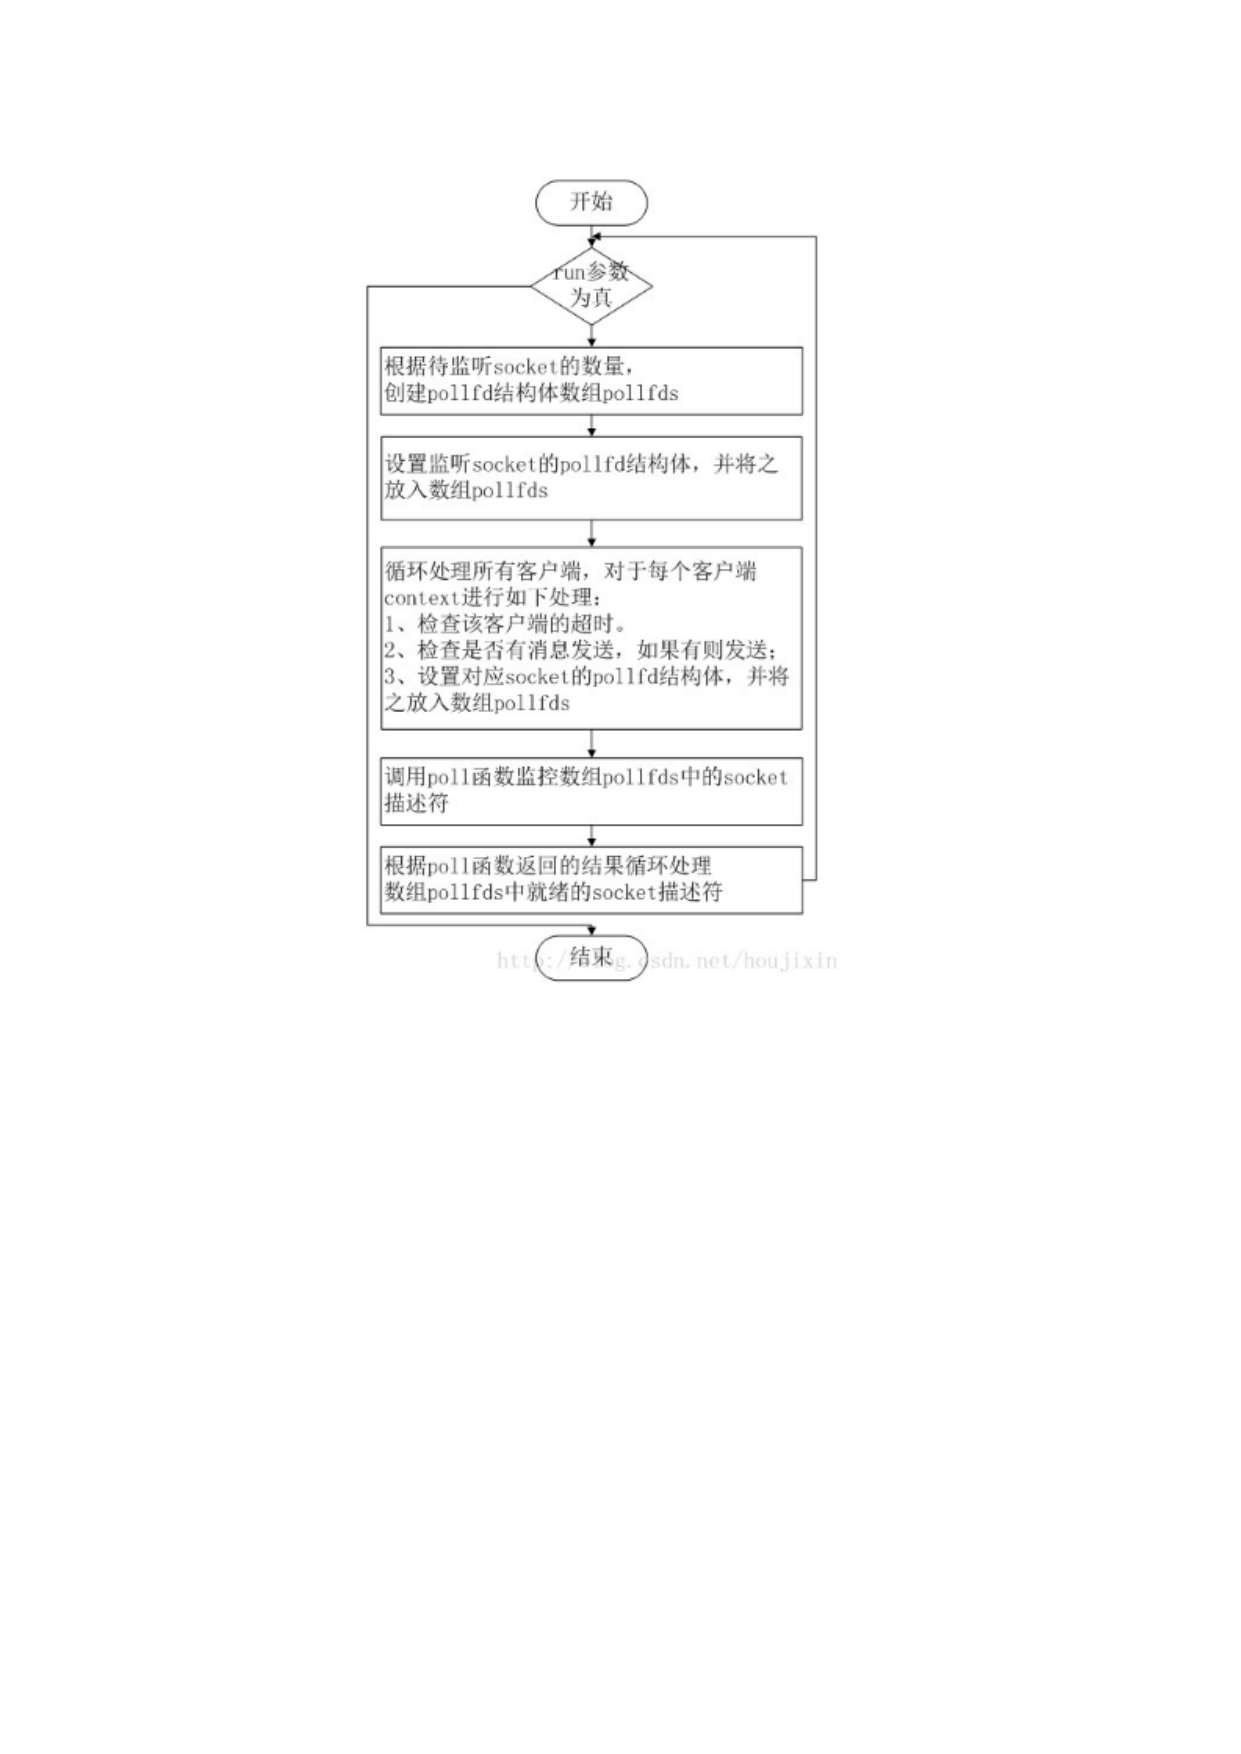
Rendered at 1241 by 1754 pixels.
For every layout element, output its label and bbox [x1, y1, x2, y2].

picture [354, 162, 865, 1000]
